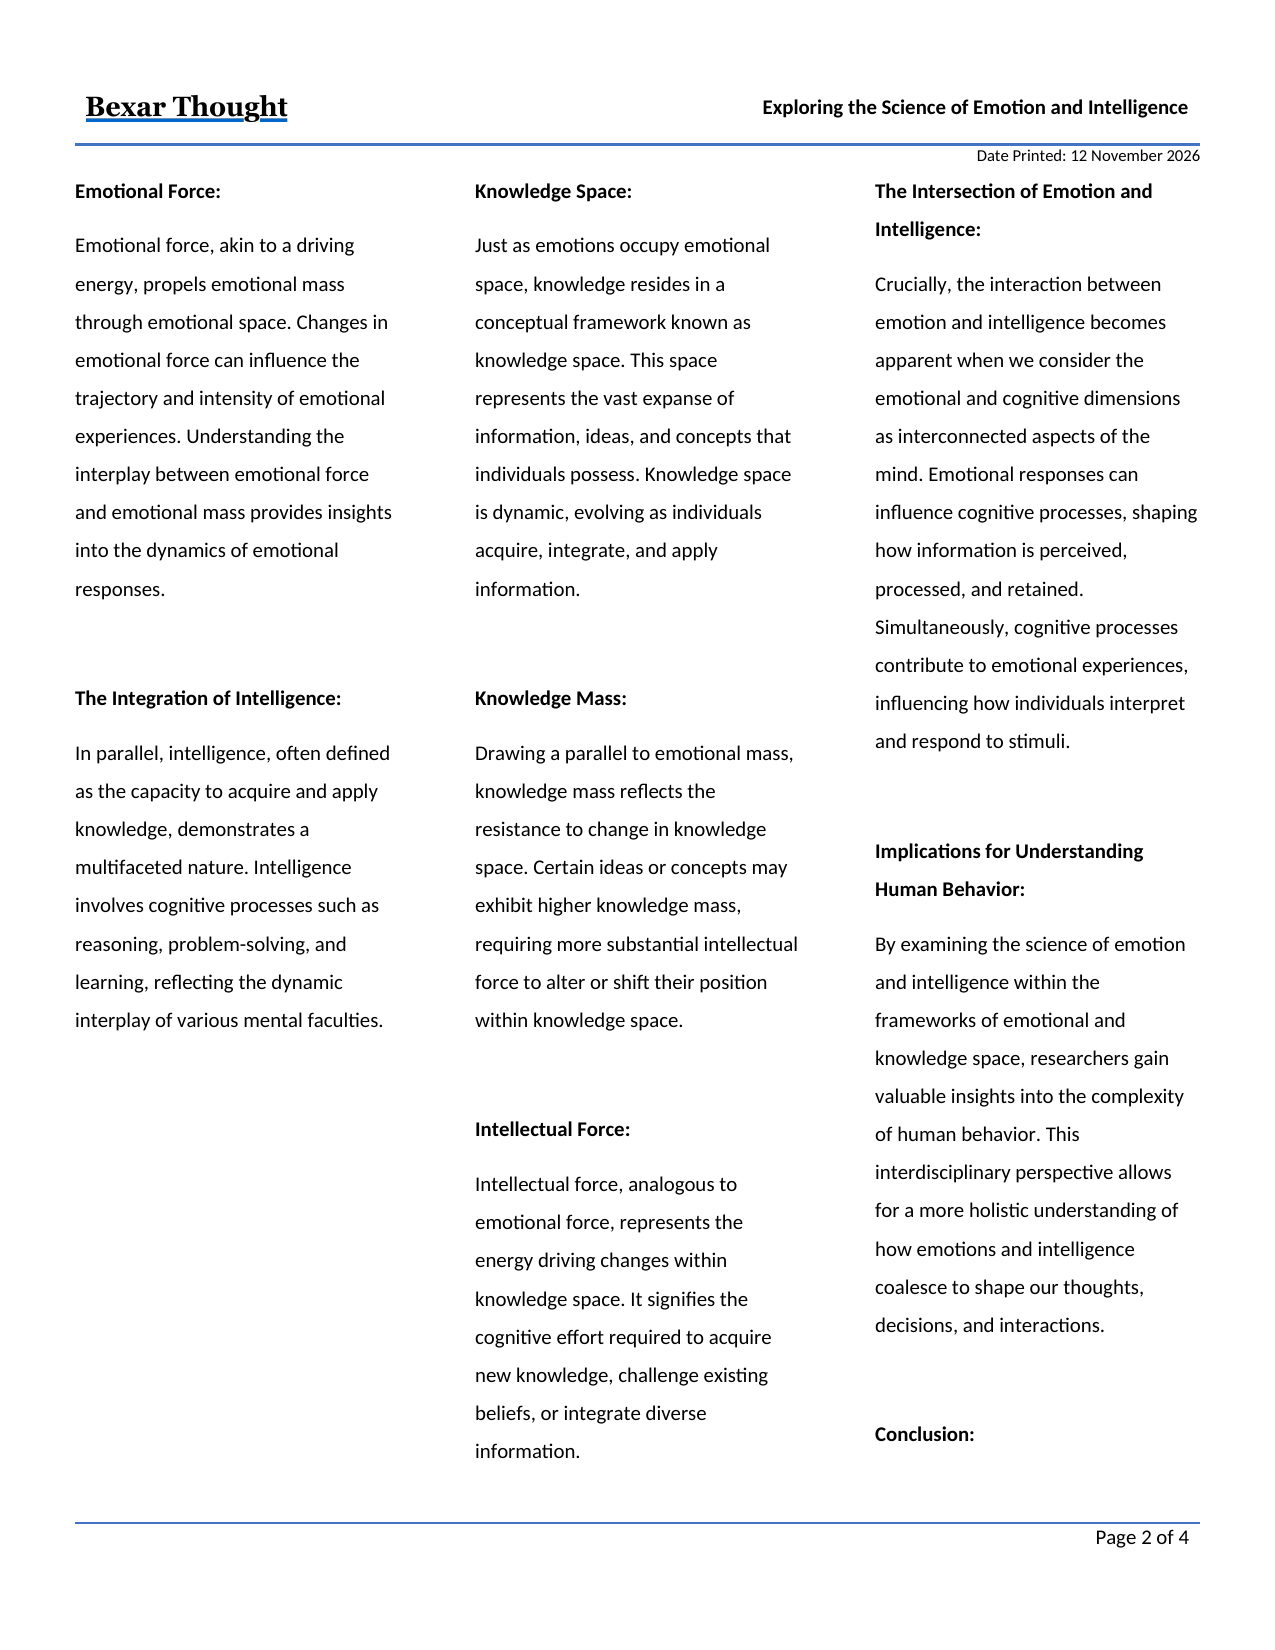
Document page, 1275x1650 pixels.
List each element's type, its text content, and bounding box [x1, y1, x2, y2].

text The Integration of Intelligence: [75, 685, 400, 711]
text The Intersection of Emotion and Intelligence: [875, 178, 1200, 241]
picture [86, 95, 288, 122]
text Emotional Force: [75, 178, 400, 203]
text Conclusion: [875, 1422, 1200, 1447]
text Emotional force, akin to a driving energy, propels emotional mass through emotional space. Changes in emotional force can influence the trajectory and intensity of emotional experiences. Understanding the interplay between emotional force and emotional mass provides insights into the dynamics of emotional responses. [75, 233, 400, 601]
text Intellectual Force: [475, 1117, 800, 1142]
text By examining the science of emotion and intelligence within the frameworks of emotional and knowledge space, researchers gain valuable insights into the complexity of human behavior. This interdisciplinary perspective allows for a more holistic understanding of how emotions and intelligence coalesce to shape our thoughts, decisions, and interactions. [875, 931, 1200, 1337]
text Knowledge Mass: [475, 685, 800, 711]
text In parallel, intelligence, often defined as the capacity to acquire and apply knowledge, demonstrates a multifaceted nature. Intelligence involves cognitive processes such as reasoning, problem-solving, and learning, reflecting the dynamic interplay of various mental faculties. [75, 740, 400, 1032]
text Intellectual force, analogous to emotional force, represents the energy driving changes within knowledge space. It signifies the cognitive effort required to acquire new knowledge, challenge existing beliefs, or integrate diverse information. [475, 1171, 800, 1464]
text Crucially, the interaction between emotion and intelligence becomes apparent when we consider the emotional and cognitive dimensions as interconnected aspects of the mind. Emotional responses can influence cognitive processes, shaping how information is perceived, processed, and retained. Simultaneously, cognitive processes contribute to emotional experiences, influencing how individuals interpret and respond to stimuli. [875, 271, 1200, 754]
text Just as emotions occupy emotional space, knowledge resides in a conceptual framework known as knowledge space. This space represents the vast expanse of information, ideas, and concepts that individuals possess. Knowledge space is dynamic, evolving as individuals acquire, integrate, and apply information. [475, 233, 800, 601]
text Drawing a parallel to emotional mass, knowledge mass reflects the resistance to change in knowledge space. Certain ideas or concepts may exhibit higher knowledge mass, requiring more substantial intellectual force to alter or shift their position within knowledge space. [475, 740, 800, 1032]
text Implications for Understanding Human Behavior: [875, 838, 1200, 901]
text Knowledge Space: [475, 178, 800, 203]
